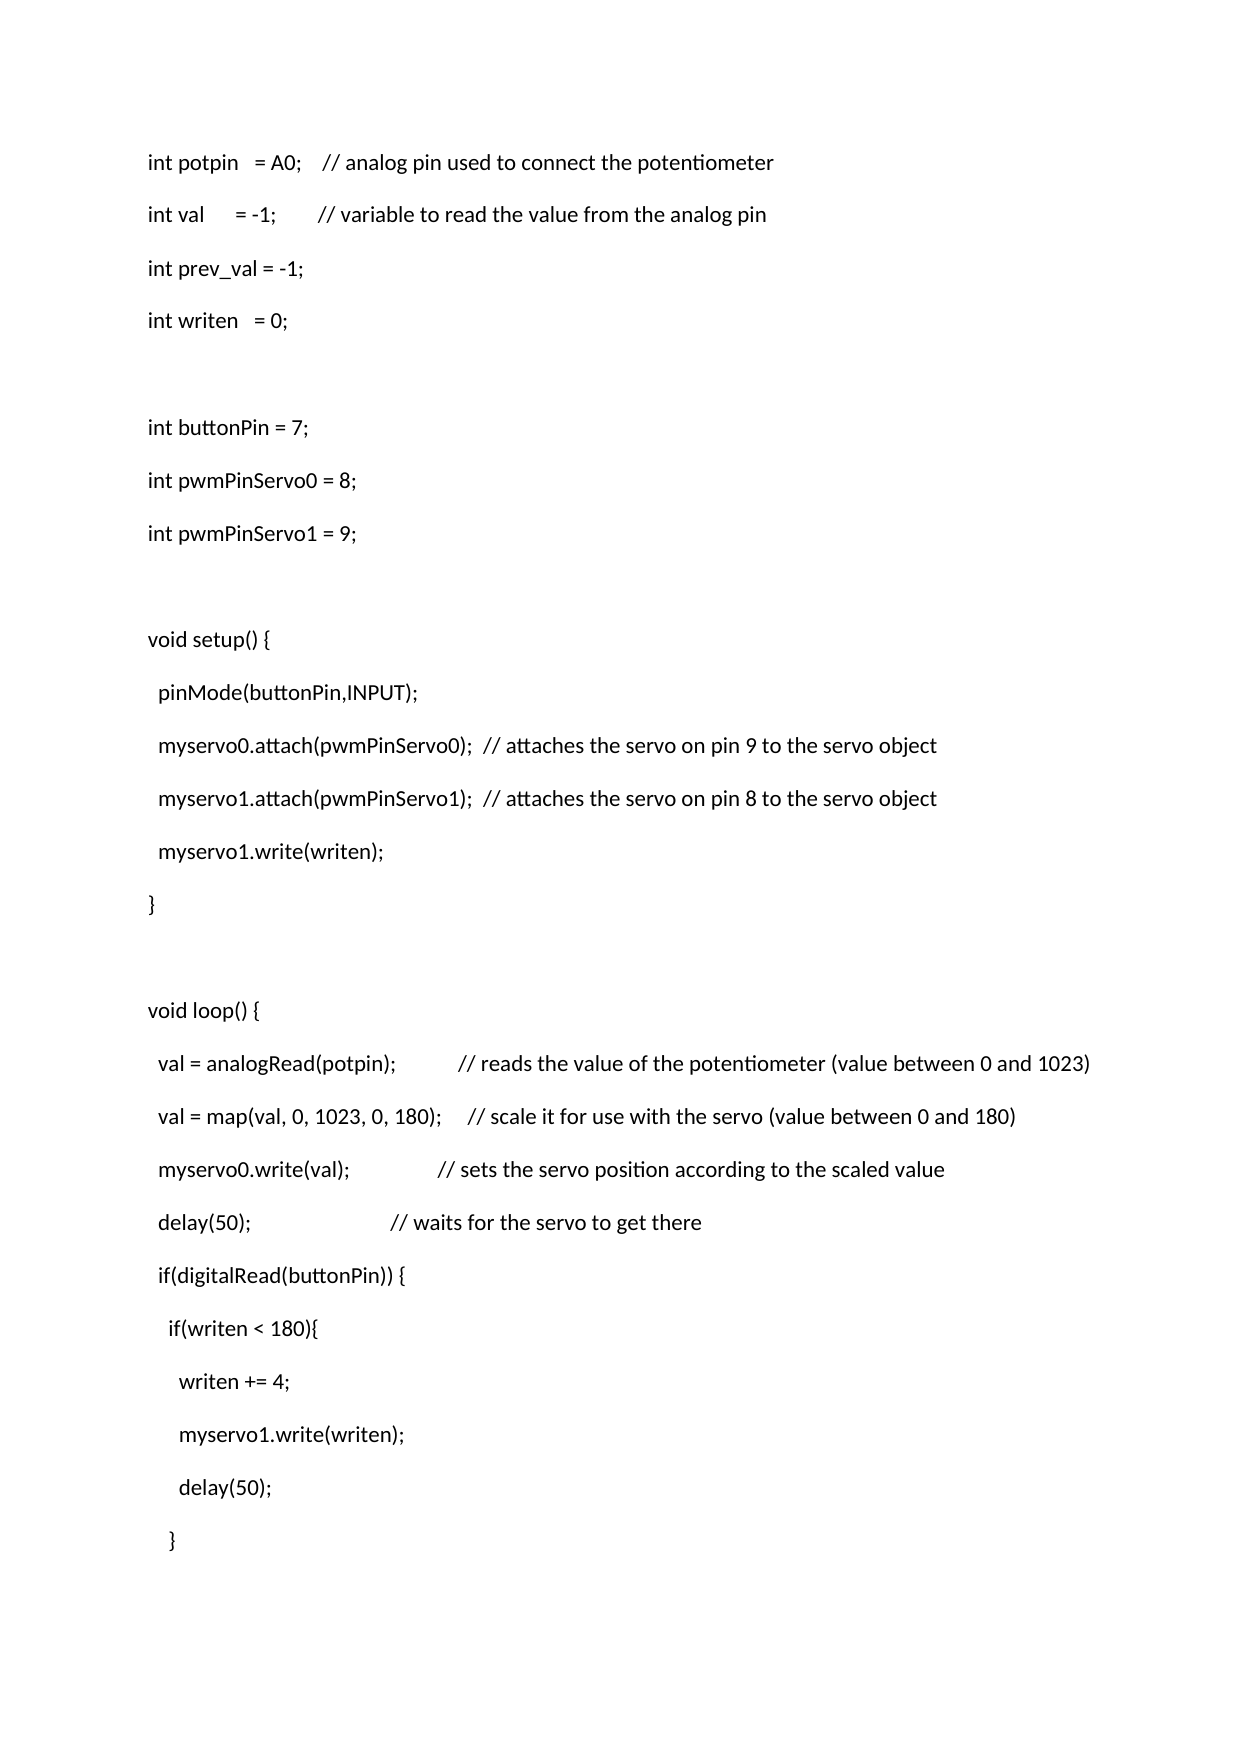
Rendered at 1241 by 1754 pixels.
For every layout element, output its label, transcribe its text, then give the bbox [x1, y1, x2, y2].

text int potpin = A0; // analog pin used to connect the potentiometer [148, 148, 1093, 176]
text writen += 4; [148, 1367, 1093, 1395]
text } [148, 1526, 1093, 1554]
text int writen = 0; [148, 307, 1093, 335]
text val = analogRead(potpin); // reads the value of the potentiometer (value between 0 and 1023) [148, 1049, 1093, 1077]
text void setup() { [148, 625, 1093, 653]
text pinMode(buttonPin,INPUT); [148, 678, 1093, 706]
text delay(50); // waits for the servo to get there [148, 1208, 1093, 1236]
text delay(50); [148, 1473, 1093, 1501]
text myservo1.attach(pwmPinServo1); // attaches the servo on pin 8 to the servo object [148, 784, 1093, 812]
text myservo0.write(val); // sets the servo position according to the scaled value [148, 1155, 1093, 1183]
text void loop() { [148, 996, 1093, 1024]
text myservo1.write(writen); [148, 837, 1093, 865]
text myservo1.write(writen); [148, 1420, 1093, 1448]
text int pwmPinServo1 = 9; [148, 519, 1093, 547]
text myservo0.attach(pwmPinServo0); // attaches the servo on pin 9 to the servo object [148, 731, 1093, 759]
text if(writen < 180){ [148, 1314, 1093, 1342]
text int val = -1; // variable to read the value from the analog pin [148, 201, 1093, 229]
text if(digitalRead(buttonPin)) { [148, 1261, 1093, 1289]
text val = map(val, 0, 1023, 0, 180); // scale it for use with the servo (value between 0 and 180) [148, 1102, 1093, 1130]
text int prev_val = -1; [148, 254, 1093, 282]
text int pwmPinServo0 = 8; [148, 466, 1093, 494]
text } [148, 890, 1093, 918]
text int buttonPin = 7; [148, 413, 1093, 441]
